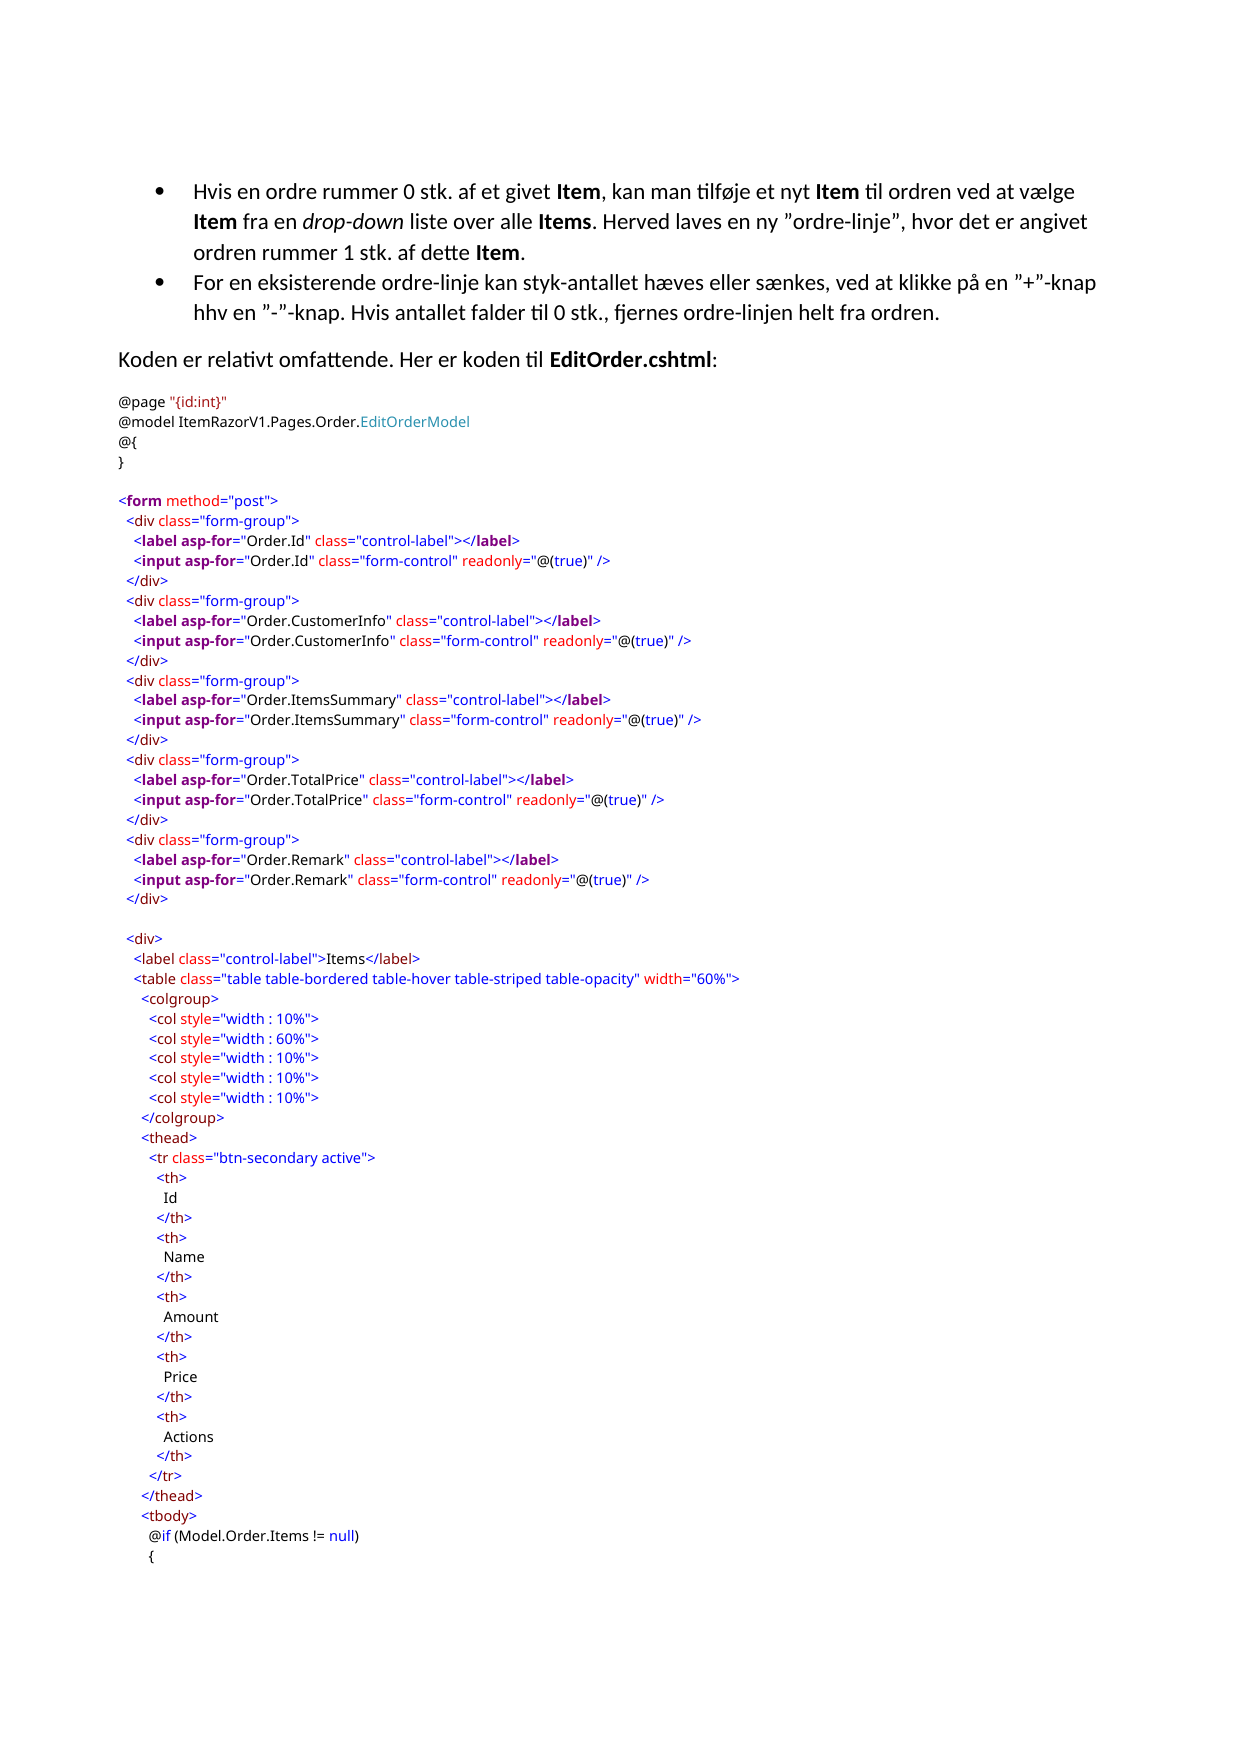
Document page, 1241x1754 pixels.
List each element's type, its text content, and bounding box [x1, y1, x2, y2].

text <col style="width : 60%"> [118, 1028, 1122, 1048]
text </div> [118, 730, 1122, 750]
text <colgroup> [118, 989, 1122, 1008]
text </th> [118, 1387, 1122, 1406]
text </div> [118, 650, 1122, 670]
text Name [118, 1247, 1122, 1267]
text <input asp-for="Order.Id" class="form-control" readonly="@(true)" /> [118, 551, 1122, 571]
text </th> [118, 1446, 1122, 1466]
text <input asp-for="Order.TotalPrice" class="form-control" readonly="@(true)" /> [118, 790, 1122, 809]
text <th> [118, 1168, 1122, 1188]
text <div class="form-group"> [118, 750, 1122, 770]
text @{ [118, 432, 1122, 451]
text </thead> [118, 1486, 1122, 1506]
text <tbody> [118, 1506, 1122, 1526]
text Koden er relativt omfattende. Her er koden til EditOrder.cshtml: [118, 345, 1122, 373]
text <div class="form-group"> [118, 591, 1122, 611]
text <div class="form-group"> [118, 511, 1122, 531]
text Price [118, 1367, 1122, 1387]
text <form method="post"> [118, 491, 1122, 511]
text Id [118, 1188, 1122, 1207]
text </div> [118, 889, 1122, 909]
text <label class="control-label">Items</label> [118, 949, 1122, 969]
text <label asp-for="Order.Id" class="control-label"></label> [118, 531, 1122, 551]
text </colgroup> [118, 1108, 1122, 1128]
text <tr class="btn-secondary active"> [118, 1148, 1122, 1168]
text { [118, 1546, 1122, 1566]
text <label asp-for="Order.ItemsSummary" class="control-label"></label> [118, 690, 1122, 710]
text <col style="width : 10%"> [118, 1008, 1122, 1028]
text <table class="table table-bordered table-hover table-striped table-opacity" width="60%"> [118, 969, 1122, 989]
text <th> [118, 1347, 1122, 1367]
text <input asp-for="Order.CustomerInfo" class="form-control" readonly="@(true)" /> [118, 631, 1122, 650]
text <col style="width : 10%"> [118, 1068, 1122, 1088]
text <col style="width : 10%"> [118, 1088, 1122, 1108]
text </th> [118, 1207, 1122, 1227]
text <thead> [118, 1128, 1122, 1148]
list Hvis en ordre rummer 0 stk. af et givet Item, kan man tilføje et nyt Item til ordren ved at vælge Item fra en drop-down liste over alle Items. Herved laves en ny ”ordre-linje”, hvor det er angivet ordren rummer 1 stk. af dette Item. [156, 177, 1122, 266]
text <input asp-for="Order.ItemsSummary" class="form-control" readonly="@(true)" /> [118, 710, 1122, 730]
list For en eksisterende ordre-linje kan styk-antallet hæves eller sænkes, ved at klikke på en ”+”-knap hhv en ”-”-knap. Hvis antallet falder til 0 stk., fjernes ordre-linjen helt fra ordren. [156, 268, 1122, 326]
text <label asp-for="Order.Remark" class="control-label"></label> [118, 849, 1122, 869]
text <th> [118, 1287, 1122, 1307]
text <th> [118, 1227, 1122, 1247]
text <label asp-for="Order.CustomerInfo" class="control-label"></label> [118, 611, 1122, 631]
text <label asp-for="Order.TotalPrice" class="control-label"></label> [118, 770, 1122, 790]
text <div class="form-group"> [118, 670, 1122, 690]
text <col style="width : 10%"> [118, 1048, 1122, 1068]
text </th> [118, 1267, 1122, 1287]
text Amount [118, 1307, 1122, 1327]
text <div class="form-group"> [118, 829, 1122, 849]
text </tr> [118, 1466, 1122, 1486]
text <th> [118, 1406, 1122, 1426]
text Actions [118, 1426, 1122, 1446]
text <div> [118, 929, 1122, 949]
text } [118, 451, 1122, 471]
text </div> [118, 571, 1122, 591]
text @if (Model.Order.Items != null) [118, 1526, 1122, 1546]
text @page "{id:int}" [118, 392, 1122, 412]
text <input asp-for="Order.Remark" class="form-control" readonly="@(true)" /> [118, 869, 1122, 889]
text </th> [118, 1327, 1122, 1347]
text </div> [118, 809, 1122, 829]
text @model ItemRazorV1.Pages.Order.EditOrderModel [118, 412, 1122, 432]
